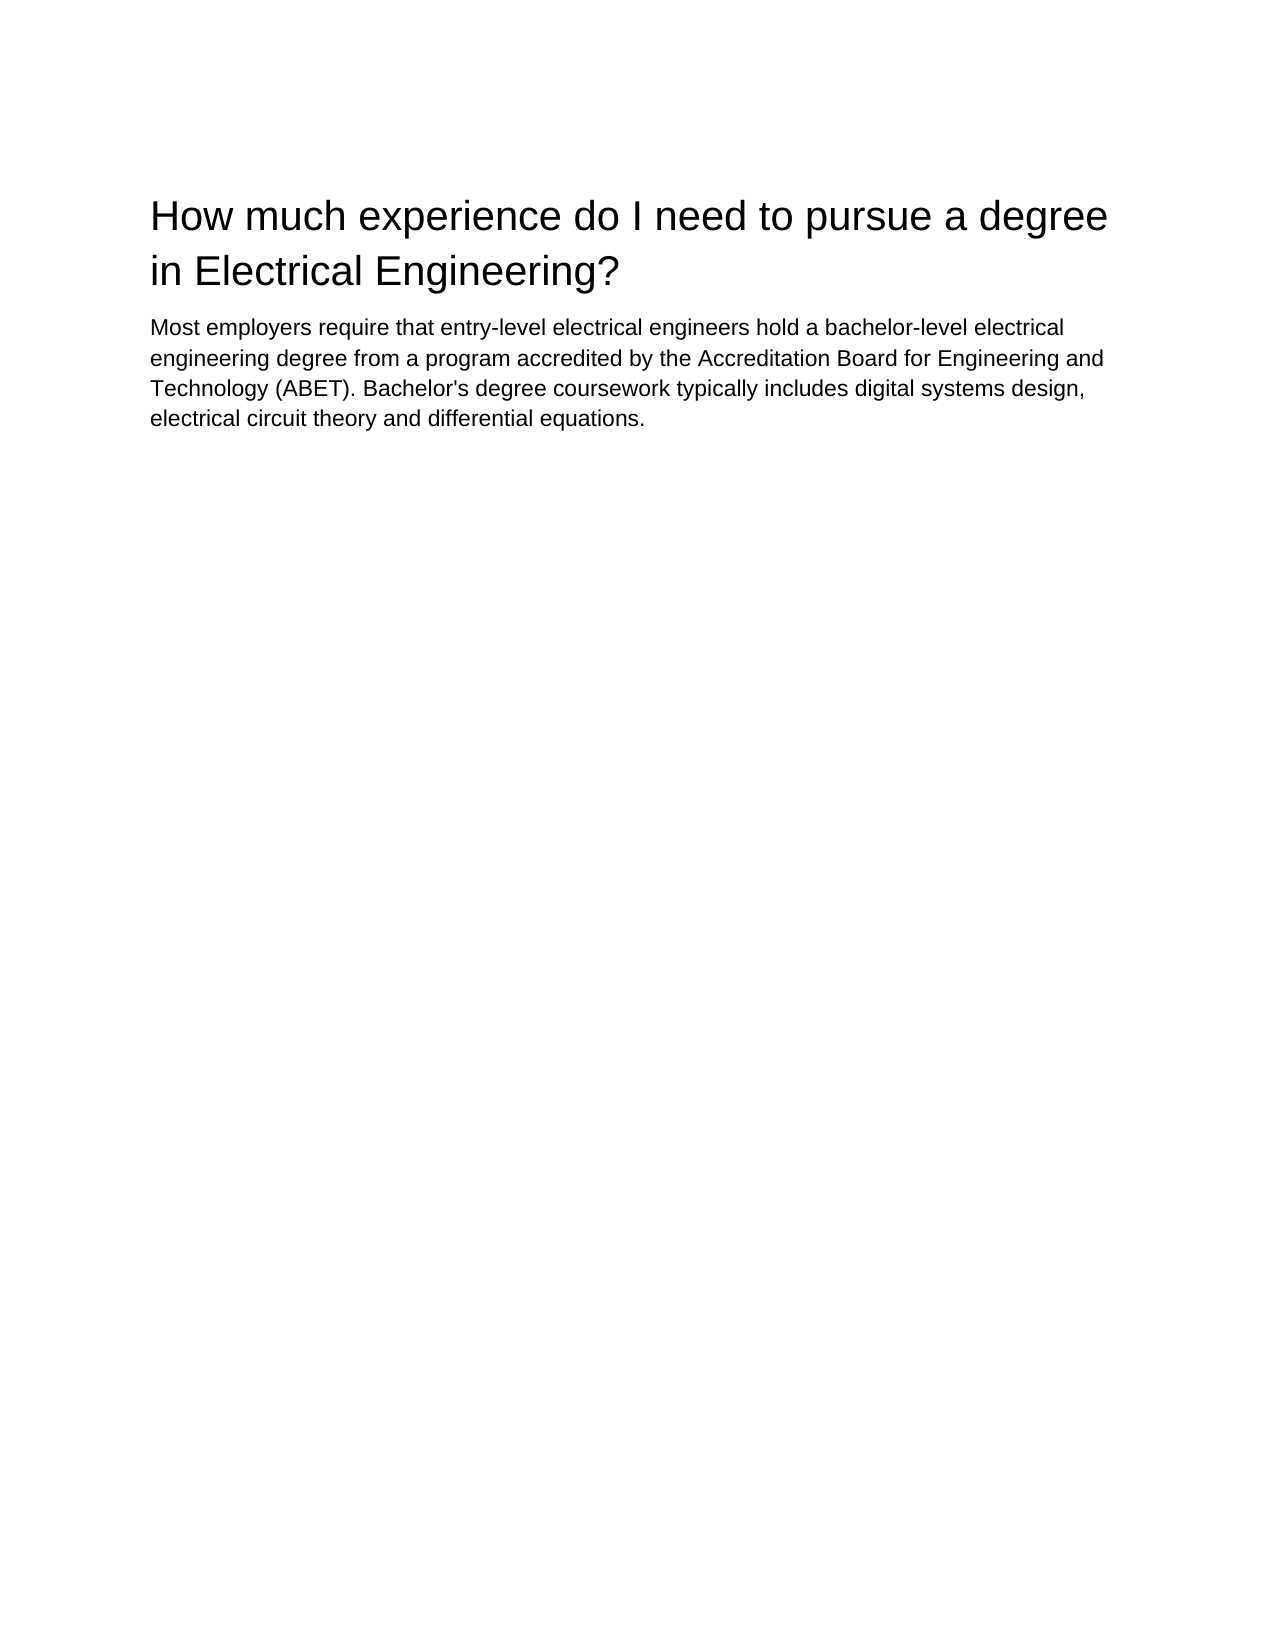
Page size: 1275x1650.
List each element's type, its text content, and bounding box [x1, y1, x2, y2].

text Most employers require that entry-level electrical engineers hold a bachelor-level electrical engineering degree from a program accredited by the Accreditation Board for Engineering and Technology (ABET). Bachelor's degree coursework typically includes digital systems design, electrical circuit theory and differential equations. [150, 314, 1125, 431]
subtitle How much experience do I need to pursue a degree in Electrical Engineering? [150, 192, 1125, 295]
